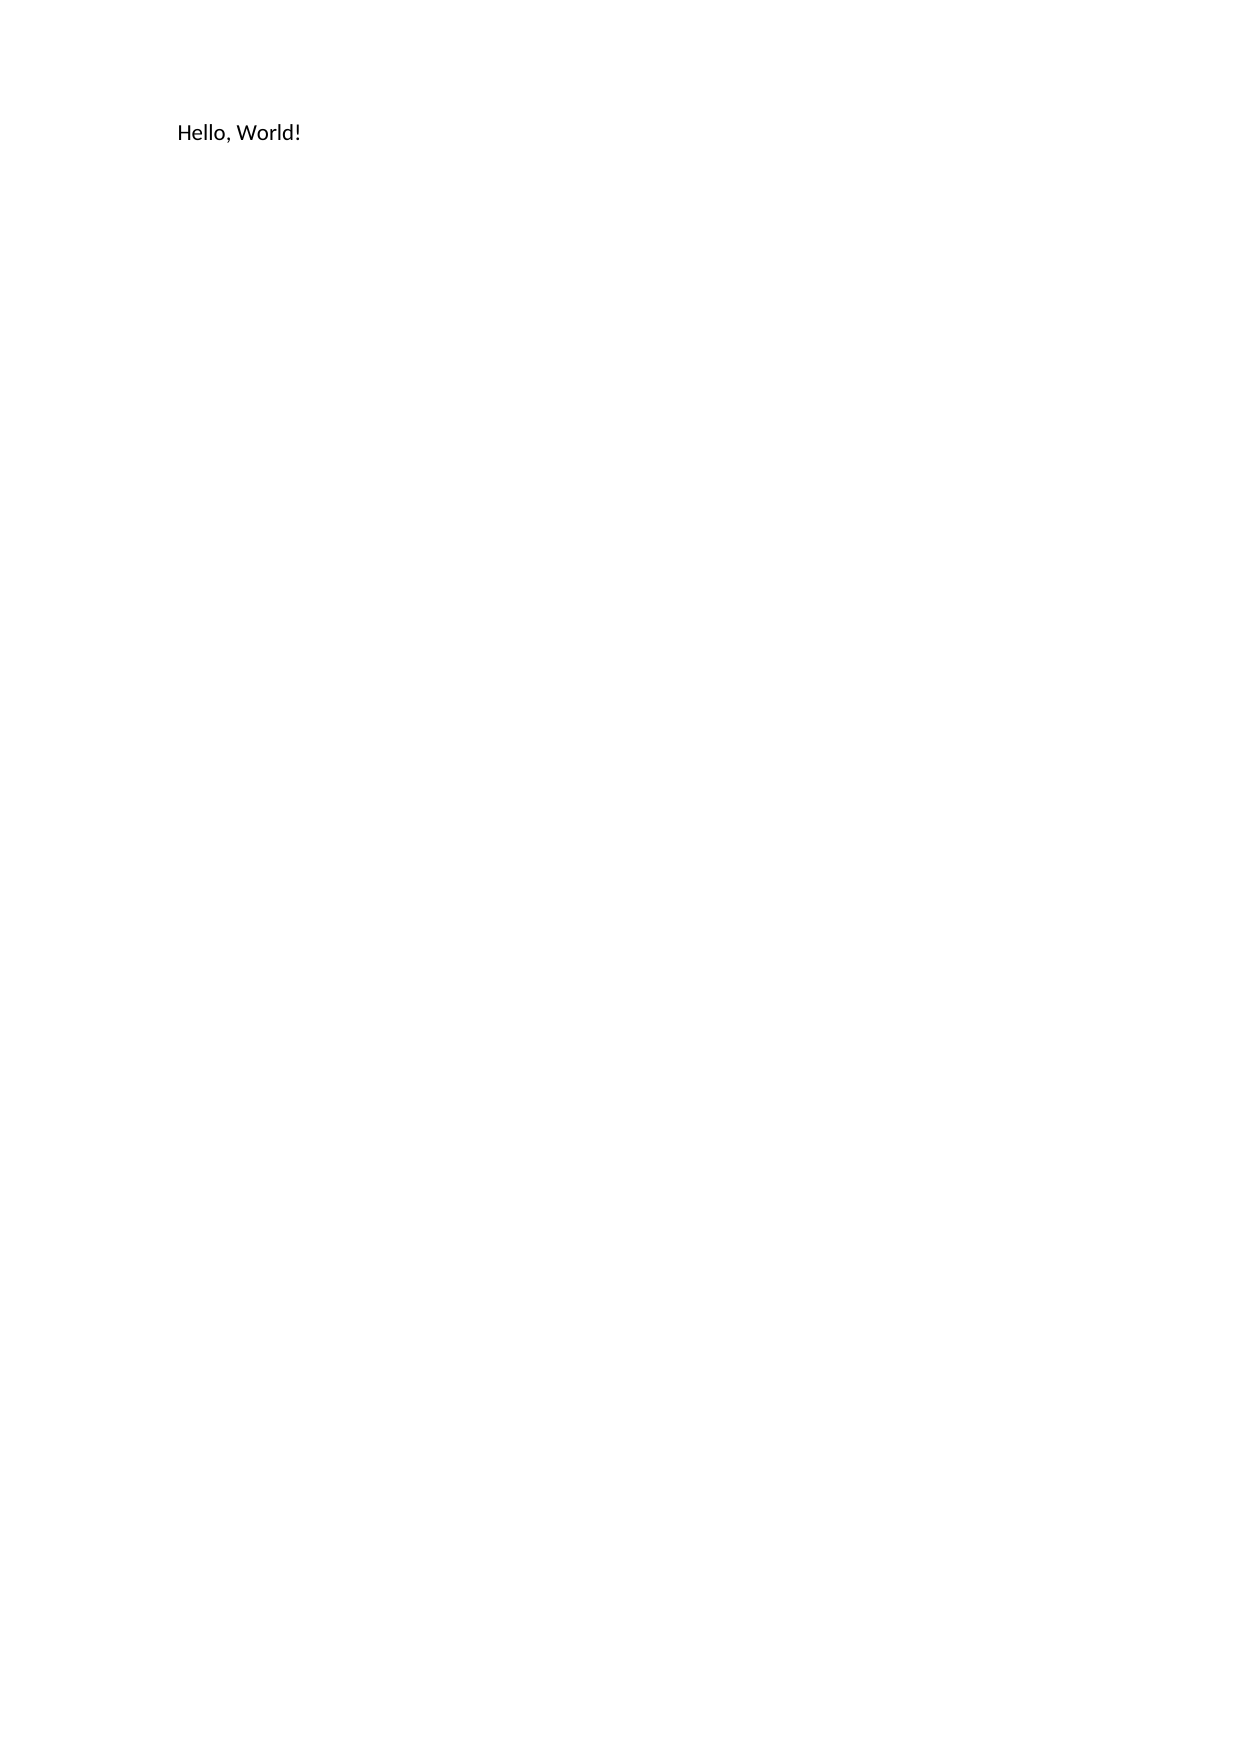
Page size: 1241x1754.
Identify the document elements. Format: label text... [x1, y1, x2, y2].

text Hello, World! [177, 118, 1152, 146]
